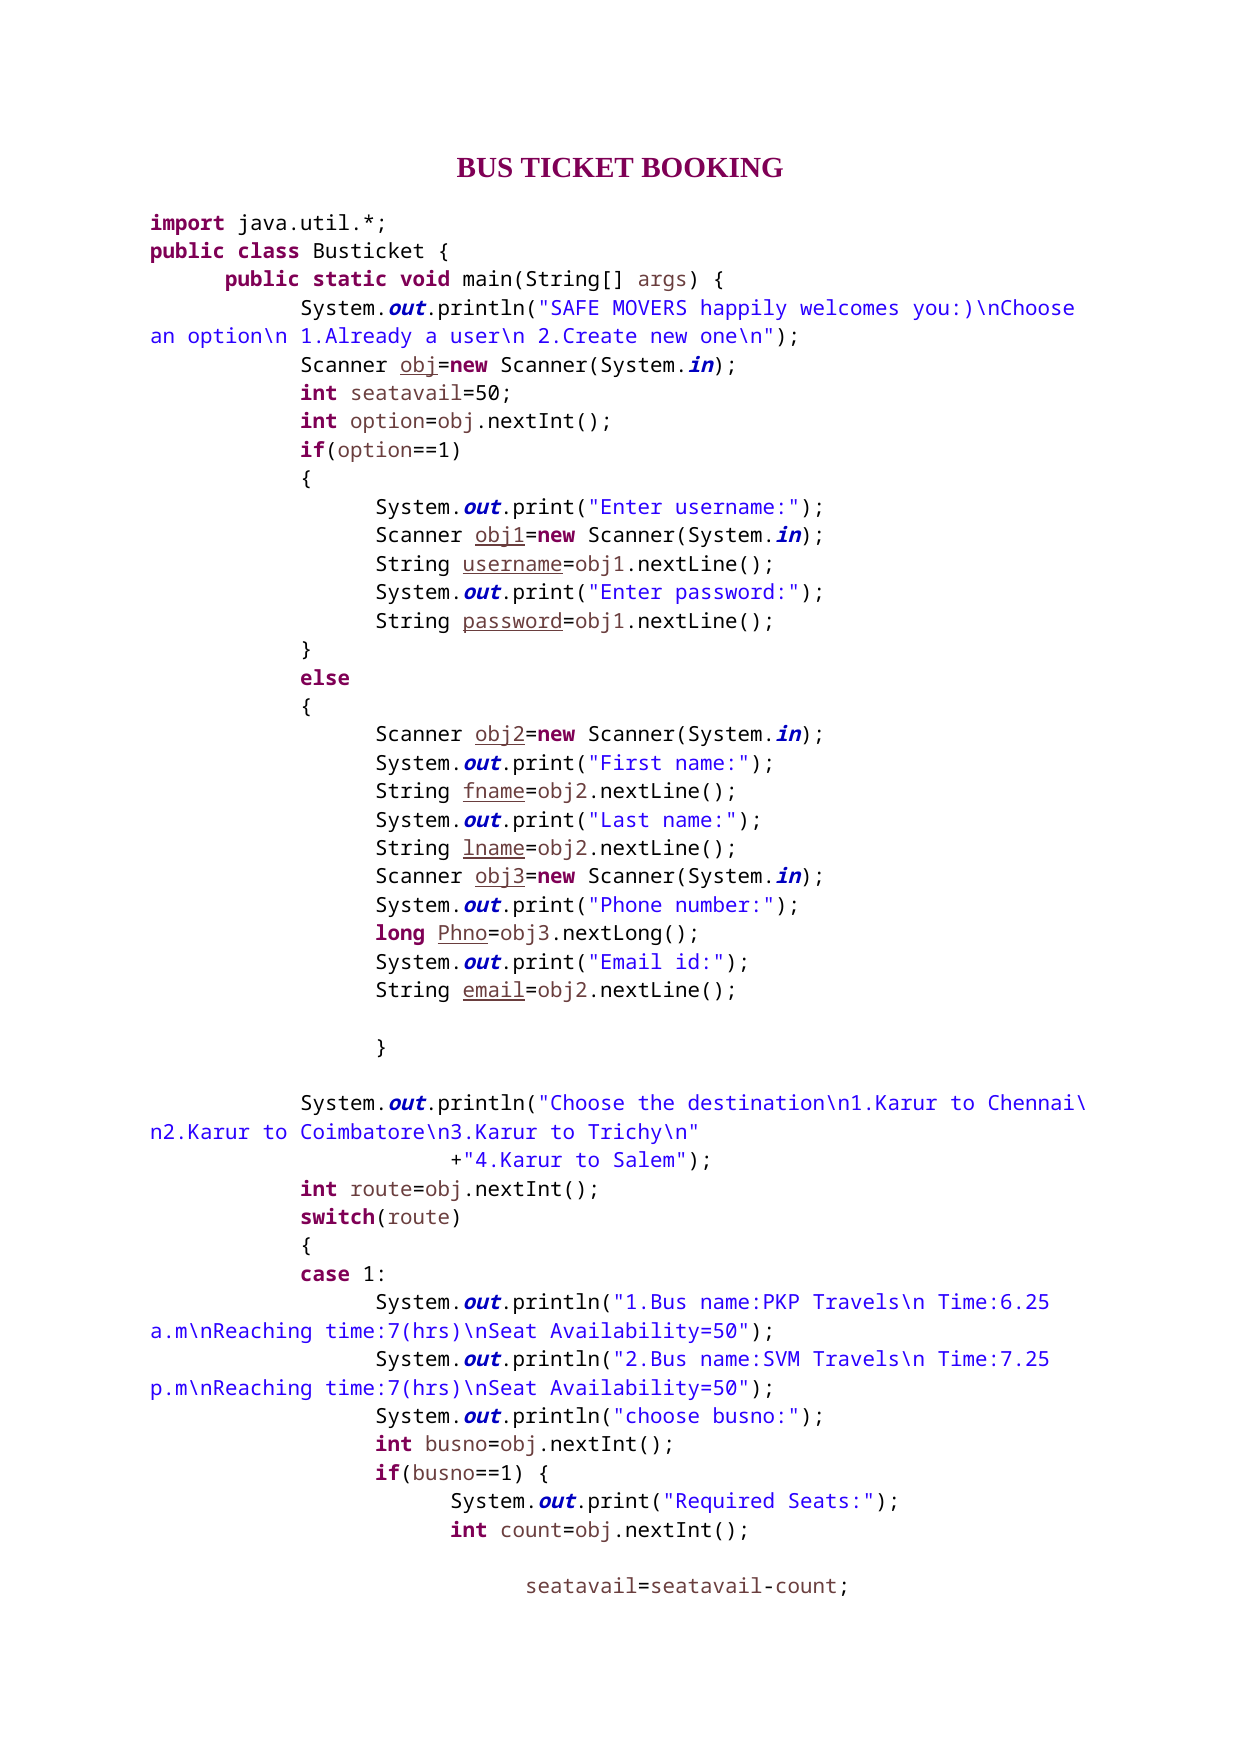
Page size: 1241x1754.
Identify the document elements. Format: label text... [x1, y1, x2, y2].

text String username=obj1.nextLine(); [150, 549, 1090, 577]
text System.out.print("Required Seats:"); [150, 1486, 1090, 1515]
text { [150, 463, 1090, 492]
text int seatavail=50; [150, 378, 1090, 407]
text int route=obj.nextInt(); [150, 1174, 1090, 1202]
text Scanner obj=new Scanner(System.in); [150, 350, 1090, 378]
text { [150, 1231, 1090, 1259]
text System.out.print("Phone number:"); [150, 890, 1090, 918]
text +"4.Karur to Salem"); [150, 1145, 1090, 1174]
text Scanner obj2=new Scanner(System.in); [150, 719, 1090, 748]
text } [150, 1032, 1090, 1060]
text System.out.println("choose busno:"); [150, 1401, 1090, 1429]
text System.out.print("First name:"); [150, 748, 1090, 776]
text System.out.println("1.Bus name:PKP Travels\n Time:6.25 a.m\nReaching time:7(hrs)\nSeat Availability=50"); [150, 1287, 1090, 1344]
text seatavail=seatavail-count; [150, 1571, 1090, 1600]
text public static void main(String[] args) { [150, 264, 1090, 293]
text System.out.print("Email id:"); [150, 947, 1090, 975]
text case 1: [150, 1259, 1090, 1287]
text int count=obj.nextInt(); [150, 1515, 1090, 1543]
text System.out.println("Choose the destination\n1.Karur to Chennai\n2.Karur to Coimbatore\n3.Karur to Trichy\n" [150, 1088, 1090, 1145]
text String email=obj2.nextLine(); [150, 975, 1090, 1004]
text String lname=obj2.nextLine(); [150, 833, 1090, 862]
text { [150, 691, 1090, 719]
text BUS TICKET BOOKING [150, 150, 1090, 183]
text switch(route) [150, 1202, 1090, 1231]
text long Phno=obj3.nextLong(); [150, 918, 1090, 947]
text System.out.println("SAFE MOVERS happily welcomes you:)\nChoose an option\n 1.Already a user\n 2.Create new one\n"); [150, 293, 1090, 350]
text import java.util.*; [150, 208, 1090, 236]
text public class Busticket { [150, 236, 1090, 264]
text System.out.print("Enter password:"); [150, 577, 1090, 606]
text int option=obj.nextInt(); [150, 407, 1090, 435]
text String fname=obj2.nextLine(); [150, 776, 1090, 805]
text int busno=obj.nextInt(); [150, 1429, 1090, 1458]
text else [150, 663, 1090, 691]
text System.out.print("Enter username:"); [150, 492, 1090, 520]
text Scanner obj3=new Scanner(System.in); [150, 862, 1090, 890]
text System.out.print("Last name:"); [150, 805, 1090, 833]
text System.out.println("2.Bus name:SVM Travels\n Time:7.25 p.m\nReaching time:7(hrs)\nSeat Availability=50"); [150, 1344, 1090, 1401]
text if(busno==1) { [150, 1458, 1090, 1486]
text if(option==1) [150, 435, 1090, 463]
text } [150, 634, 1090, 663]
text String password=obj1.nextLine(); [150, 606, 1090, 634]
text Scanner obj1=new Scanner(System.in); [150, 520, 1090, 549]
